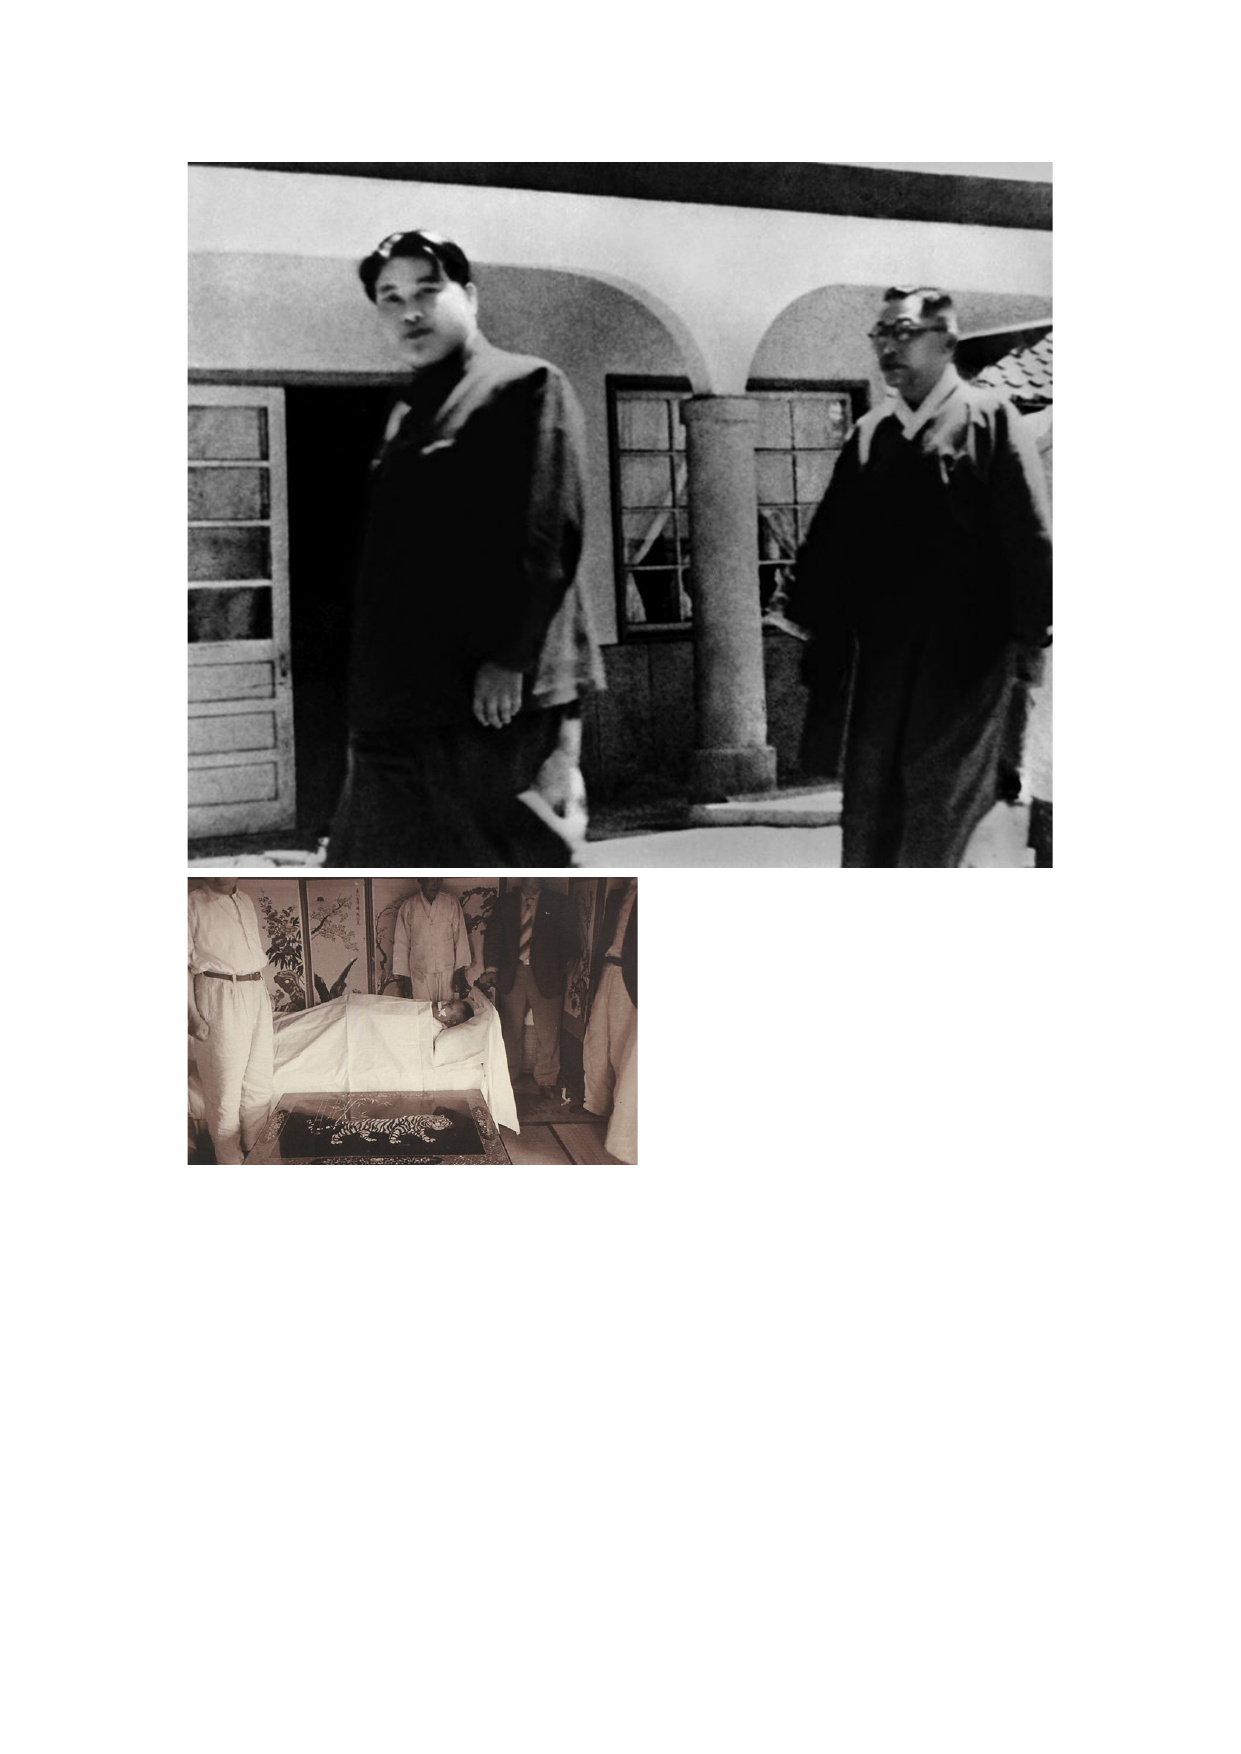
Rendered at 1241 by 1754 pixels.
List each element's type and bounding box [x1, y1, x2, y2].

picture [187, 877, 638, 1165]
picture [187, 162, 1053, 868]
